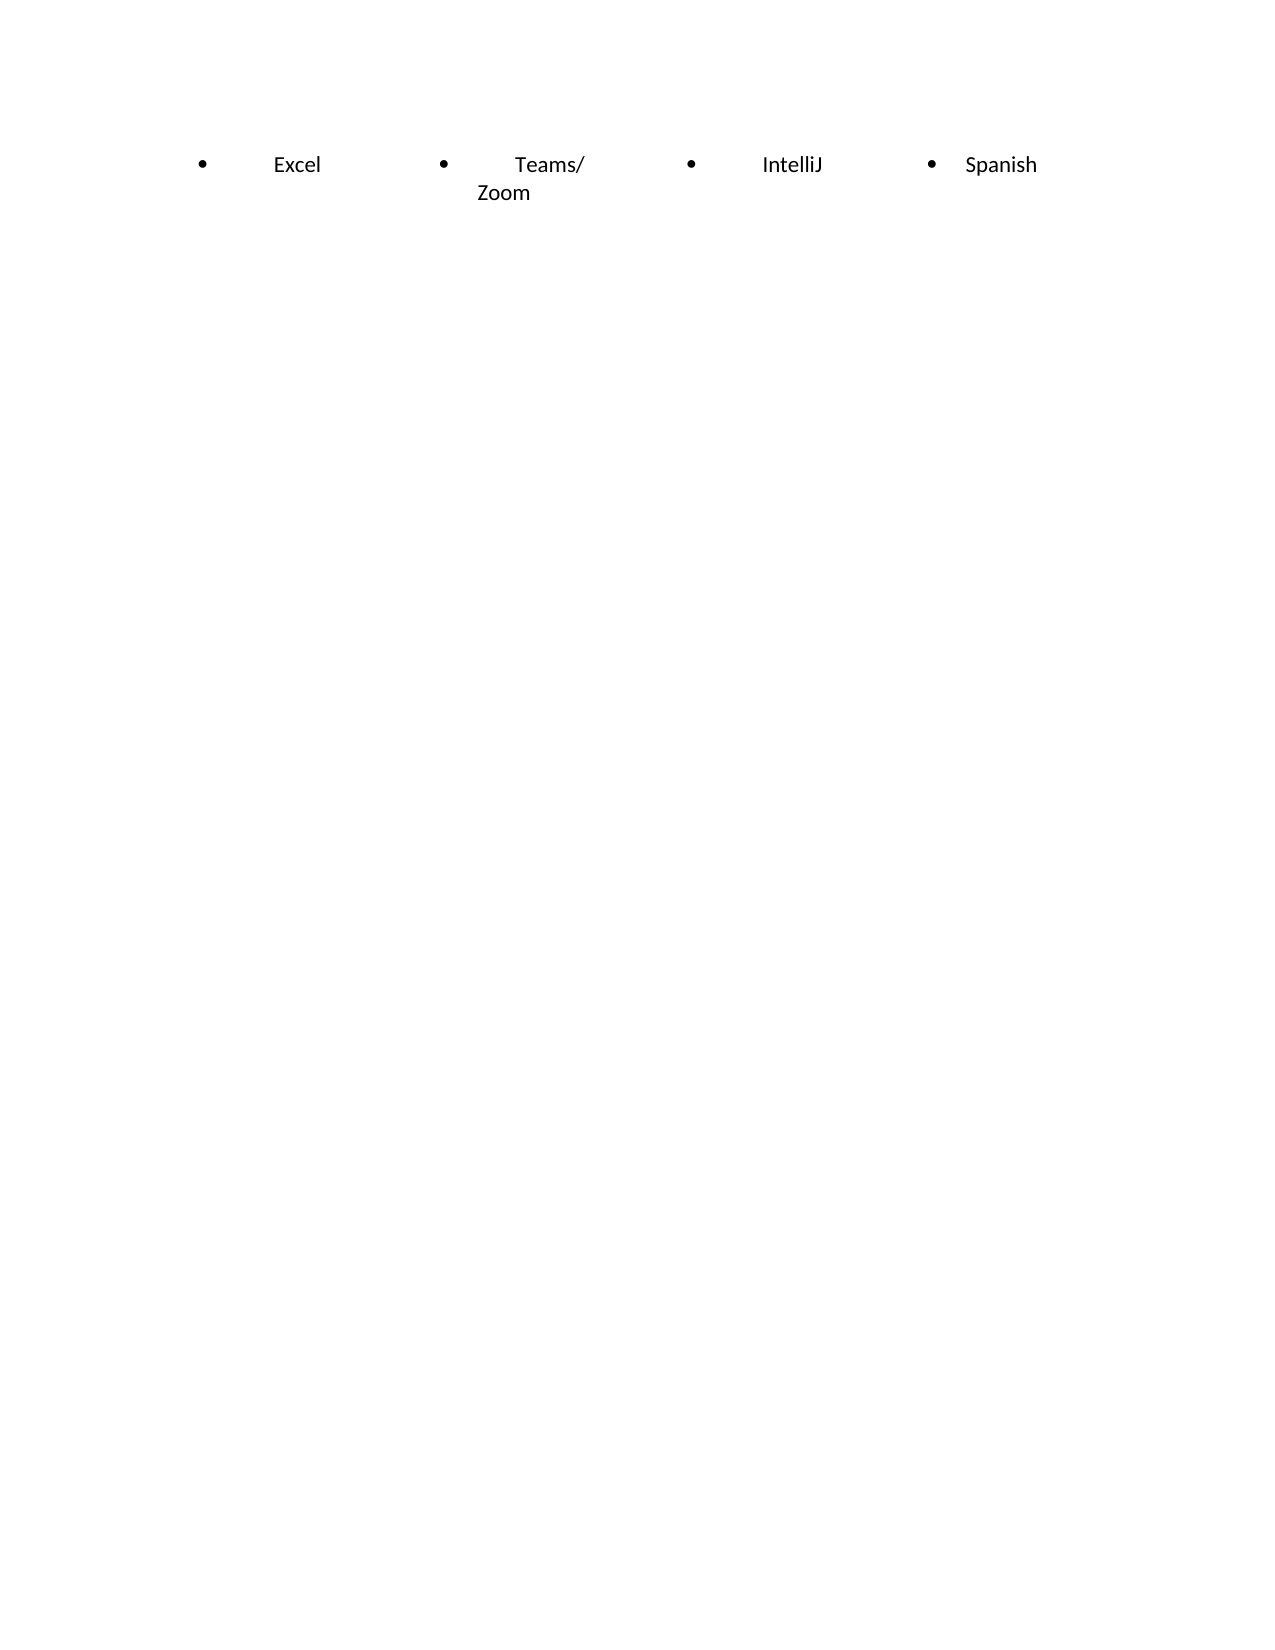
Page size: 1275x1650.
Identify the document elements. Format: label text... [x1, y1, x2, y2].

table_cell Excel [150, 150, 391, 206]
table_cell Teams/Zoom [391, 150, 638, 206]
table_cell Spanish [879, 150, 1125, 206]
table_cell IntelliJ [639, 150, 879, 206]
